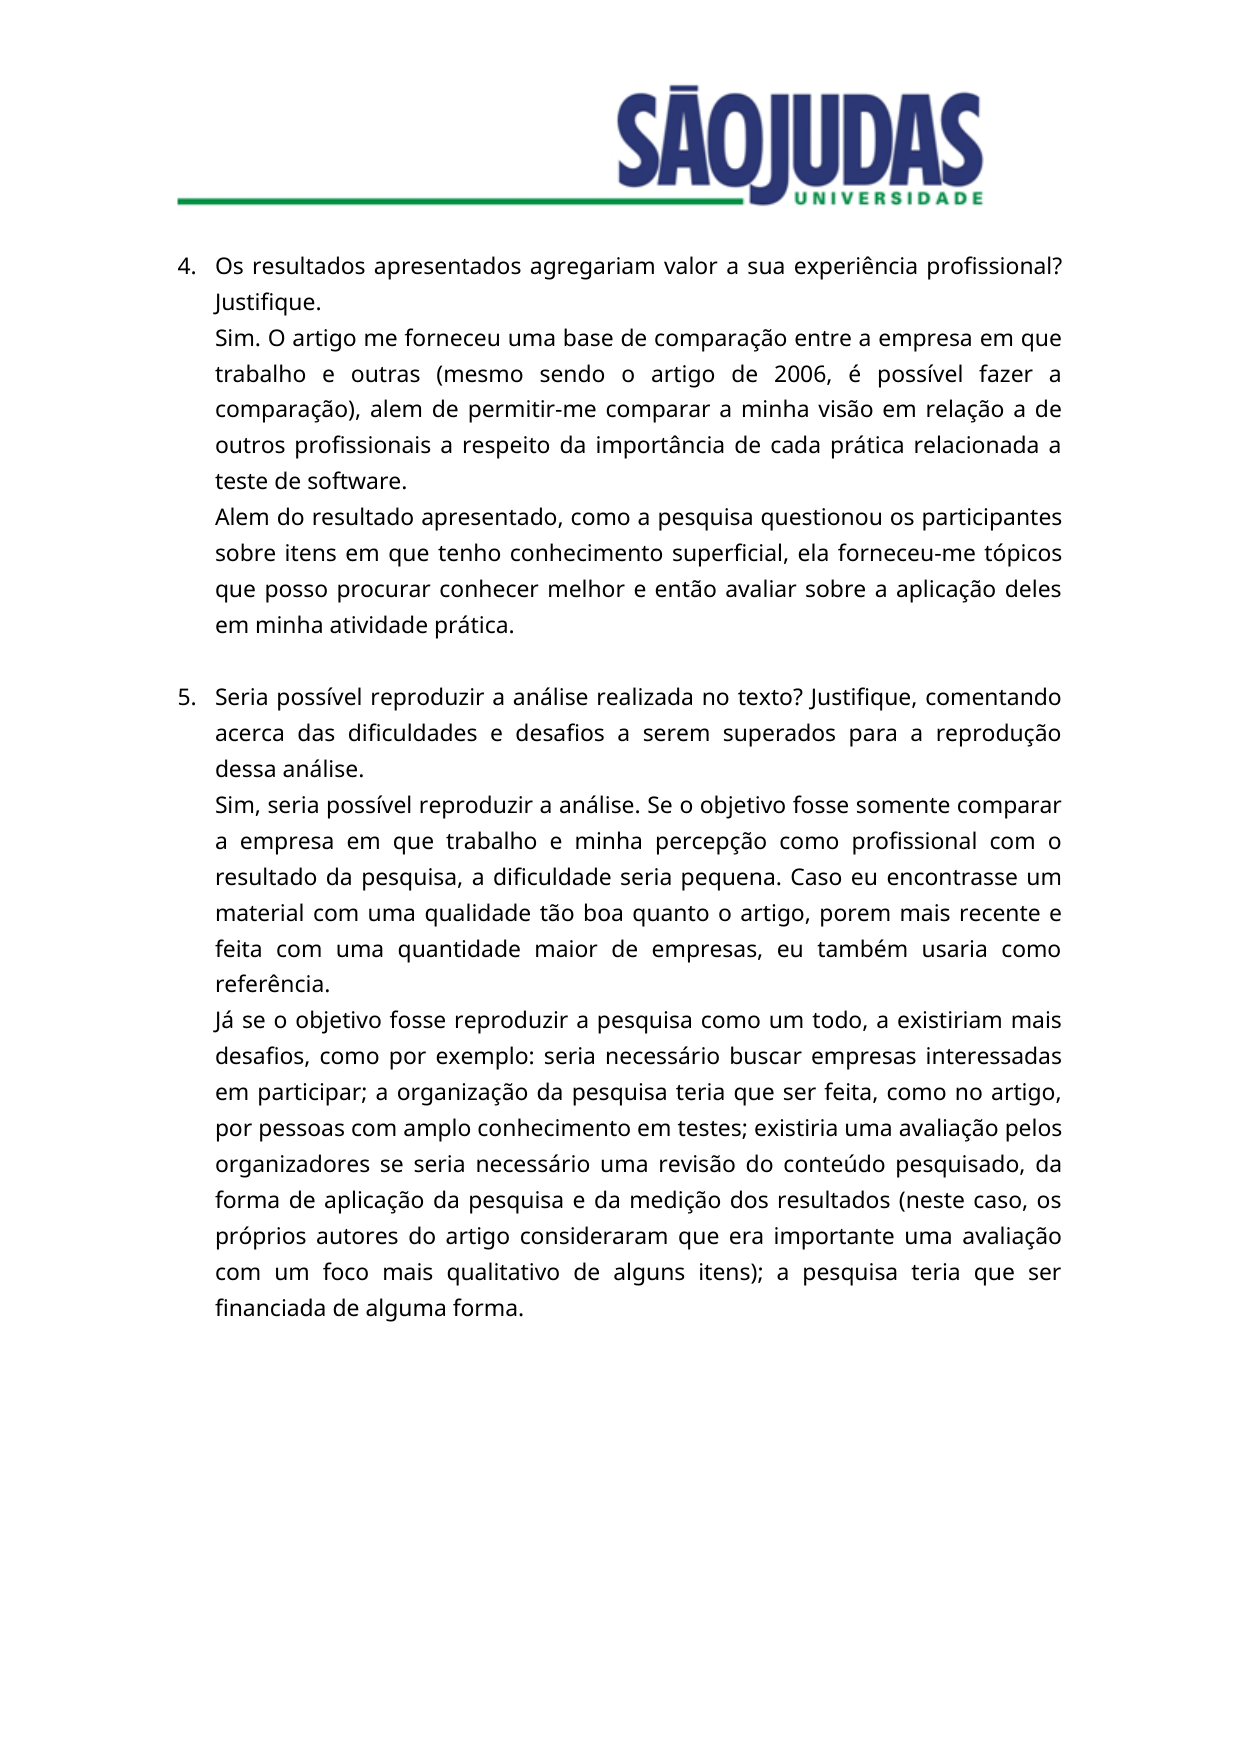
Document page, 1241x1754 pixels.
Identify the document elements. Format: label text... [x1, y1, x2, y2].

list Seria possível reproduzir a análise realizada no texto? Justifique, comentando acerca das dificuldades e desafios a serem superados para a reprodução dessa análise. [177, 681, 1063, 784]
picture [177, 73, 998, 214]
list Alem do resultado apresentado, como a pesquisa questionou os participantes sobre itens em que tenho conhecimento superficial, ela forneceu-me tópicos que posso procurar conhecer melhor e então avaliar sobre a aplicação deles em minha atividade prática. [215, 501, 1063, 640]
list Já se o objetivo fosse reproduzir a pesquisa como um todo, a existiriam mais desafios, como por exemplo: seria necessário buscar empresas interessadas em participar; a organização da pesquisa teria que ser feita, como no artigo, por pessoas com amplo conhecimento em testes; existiria uma avaliação pelos organizadores se seria necessário uma revisão do conteúdo pesquisado, da forma de aplicação da pesquisa e da medição dos resultados (neste caso, os próprios autores do artigo consideraram que era importante uma avaliação com um foco mais qualitativo de alguns itens); a pesquisa teria que ser financiada de alguma forma. [215, 1004, 1063, 1323]
list Sim. O artigo me forneceu uma base de comparação entre a empresa em que trabalho e outras (mesmo sendo o artigo de 2006, é possível fazer a comparação), alem de permitir-me comparar a minha visão em relação a de outros profissionais a respeito da importância de cada prática relacionada a teste de software. [215, 322, 1063, 497]
list Sim, seria possível reproduzir a análise. Se o objetivo fosse somente comparar a empresa em que trabalho e minha percepção como profissional com o resultado da pesquisa, a dificuldade seria pequena. Caso eu encontrasse um material com uma qualidade tão boa quanto o artigo, porem mais recente e feita com uma quantidade maior de empresas, eu também usaria como referência. [215, 789, 1063, 1000]
list Os resultados apresentados agregariam valor a sua experiência profissional? Justifique. [177, 250, 1063, 317]
